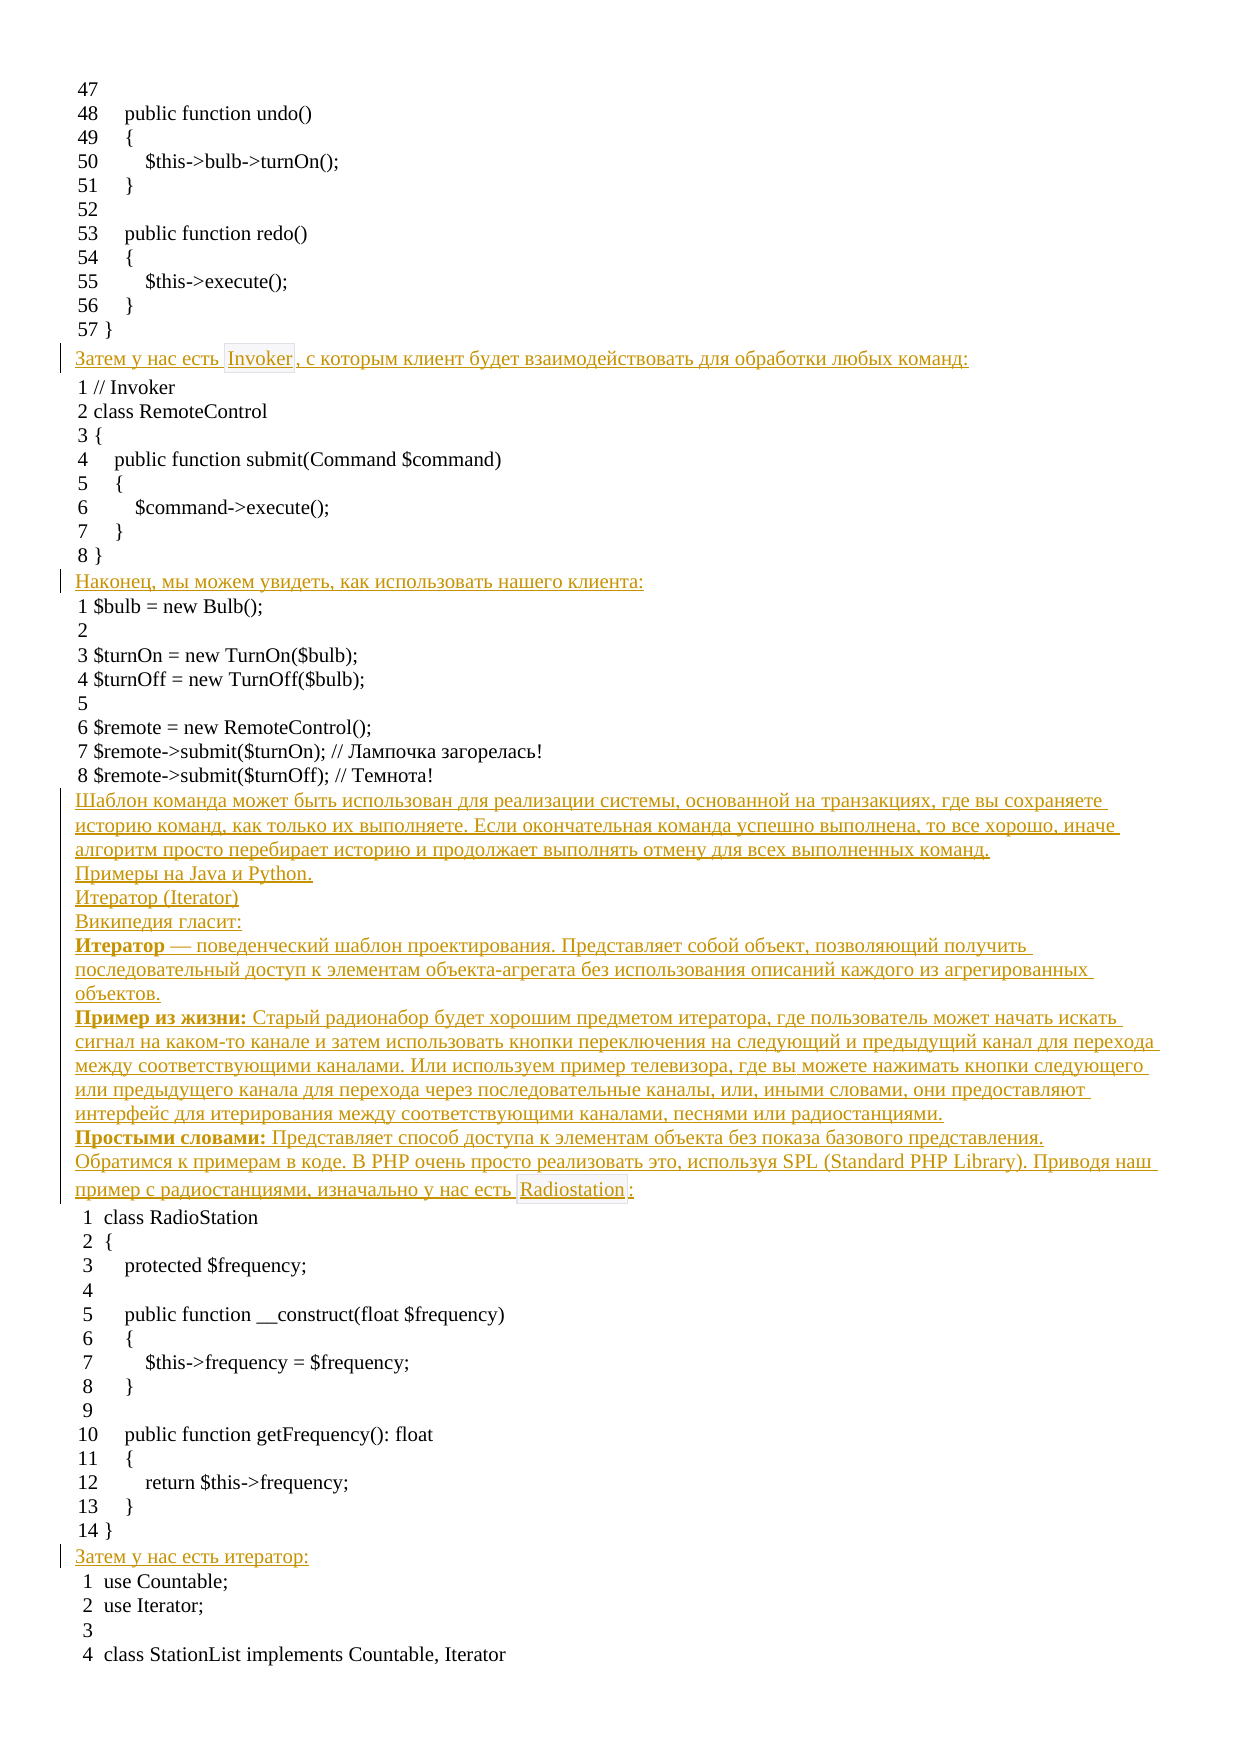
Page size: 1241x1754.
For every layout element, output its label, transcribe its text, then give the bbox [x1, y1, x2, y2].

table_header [102, 1568, 1085, 1667]
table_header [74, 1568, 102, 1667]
table_header 1 2 3 4 5 6 7 8 9 10 11 12 13 14 [74, 1204, 102, 1544]
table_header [102, 75, 879, 343]
table_header 1 2 3 4 5 6 7 8 [74, 593, 92, 788]
table_header $bulb = new Bulb(); $turnOn = new TurnOn($bulb); $turnOff = new TurnOff($bulb); $remote = new RemoteControl(); $remote->submit($turnOn); // Лампочка загорелась! $remote->submit($turnOff); // Темнота! [92, 593, 878, 788]
table_header // Invoker class RemoteControl { public function submit(Command $command) { $command->execute(); } } [92, 373, 878, 569]
table_header class RadioStation { protected $frequency; public function __construct(float $frequency) { $this->frequency = $frequency; } public function getFrequency(): float { return $this->frequency; } } [102, 1204, 879, 1544]
table_header 1 2 3 4 5 6 7 8 [74, 373, 92, 569]
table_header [74, 75, 102, 343]
